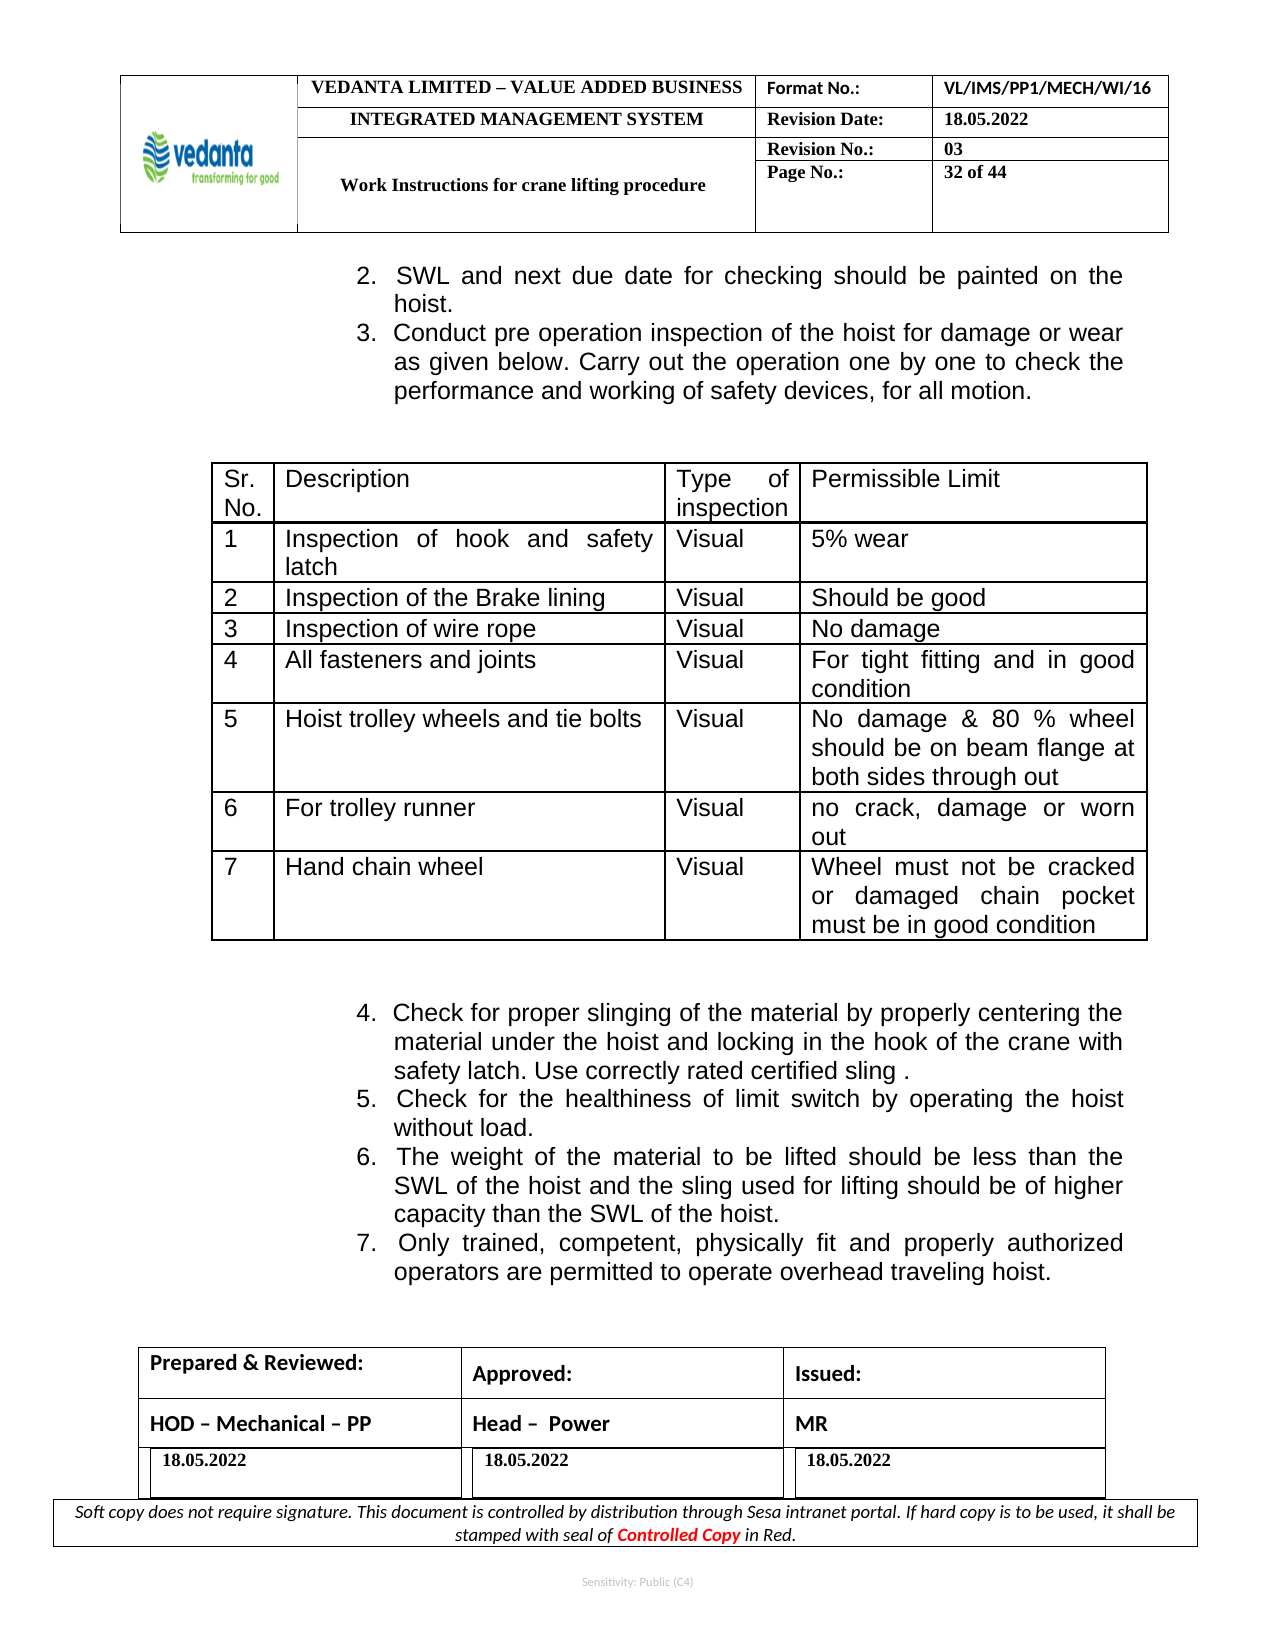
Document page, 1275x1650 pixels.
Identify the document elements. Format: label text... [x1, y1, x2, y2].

table_cell Visual [666, 524, 799, 581]
table_cell For tight fitting and in good condition [801, 645, 1146, 702]
text 2. SWL and next due date for checking should be painted on the hoist. [356, 261, 1125, 318]
table_cell Visual [666, 614, 799, 643]
table_cell 6 [213, 793, 273, 850]
picture [120, 84, 298, 224]
table_cell No damage & 80 % wheel should be on beam flange at both sides through out [801, 704, 1146, 791]
table_cell 7 [213, 852, 273, 938]
table_cell Inspection of hook and safety latch [275, 524, 664, 581]
table_cell Hand chain wheel [275, 852, 664, 938]
table_cell Should be good [801, 583, 1146, 612]
table_cell Visual [666, 583, 799, 612]
table_cell Wheel must not be cracked or damaged chain pocket must be in good condition [801, 852, 1146, 938]
table_cell 3 [213, 614, 273, 643]
table_cell Visual [666, 852, 799, 938]
table_header Sr. No. [213, 464, 273, 521]
table_header Permissible Limit [801, 464, 1146, 521]
table_cell All fasteners and joints [275, 645, 664, 702]
table_cell Inspection of the Brake lining [275, 583, 664, 612]
table_cell Hoist trolley wheels and tie bolts [275, 704, 664, 791]
text 4. Check for proper slinging of the material by properly centering the material under the hoist and locking in the hook of the crane with safety latch. Use correctly rated certified sling . [356, 998, 1125, 1084]
table_header Description [275, 464, 664, 521]
table_cell 5 [213, 704, 273, 791]
table_header Type of inspection [666, 464, 799, 521]
table_cell No damage [801, 614, 1146, 643]
table_cell 4 [213, 645, 273, 702]
table_cell 5% wear [801, 524, 1146, 581]
table_cell 2 [213, 583, 273, 612]
text 7. Only trained, competent, physically fit and properly authorized operators are permitted to operate overhead traveling hoist. [356, 1228, 1125, 1286]
table_cell Visual [666, 704, 799, 791]
table_cell Visual [666, 645, 799, 702]
table_cell no crack, damage or worn out [801, 793, 1146, 850]
table_cell For trolley runner [275, 793, 664, 850]
table_cell Visual [666, 793, 799, 850]
table_cell Inspection of wire rope [275, 614, 664, 643]
text 5. Check for the healthiness of limit switch by operating the hoist without load. [356, 1084, 1125, 1142]
table_cell 1 [213, 524, 273, 581]
text 3. Conduct pre operation inspection of the hoist for damage or wear as given below. Carry out the operation one by one to check the performance and working of safety devices, for all motion. [356, 318, 1125, 404]
text 6. The weight of the material to be lifted should be less than the SWL of the hoist and the sling used for lifting should be of higher capacity than the SWL of the hoist. [356, 1142, 1125, 1228]
